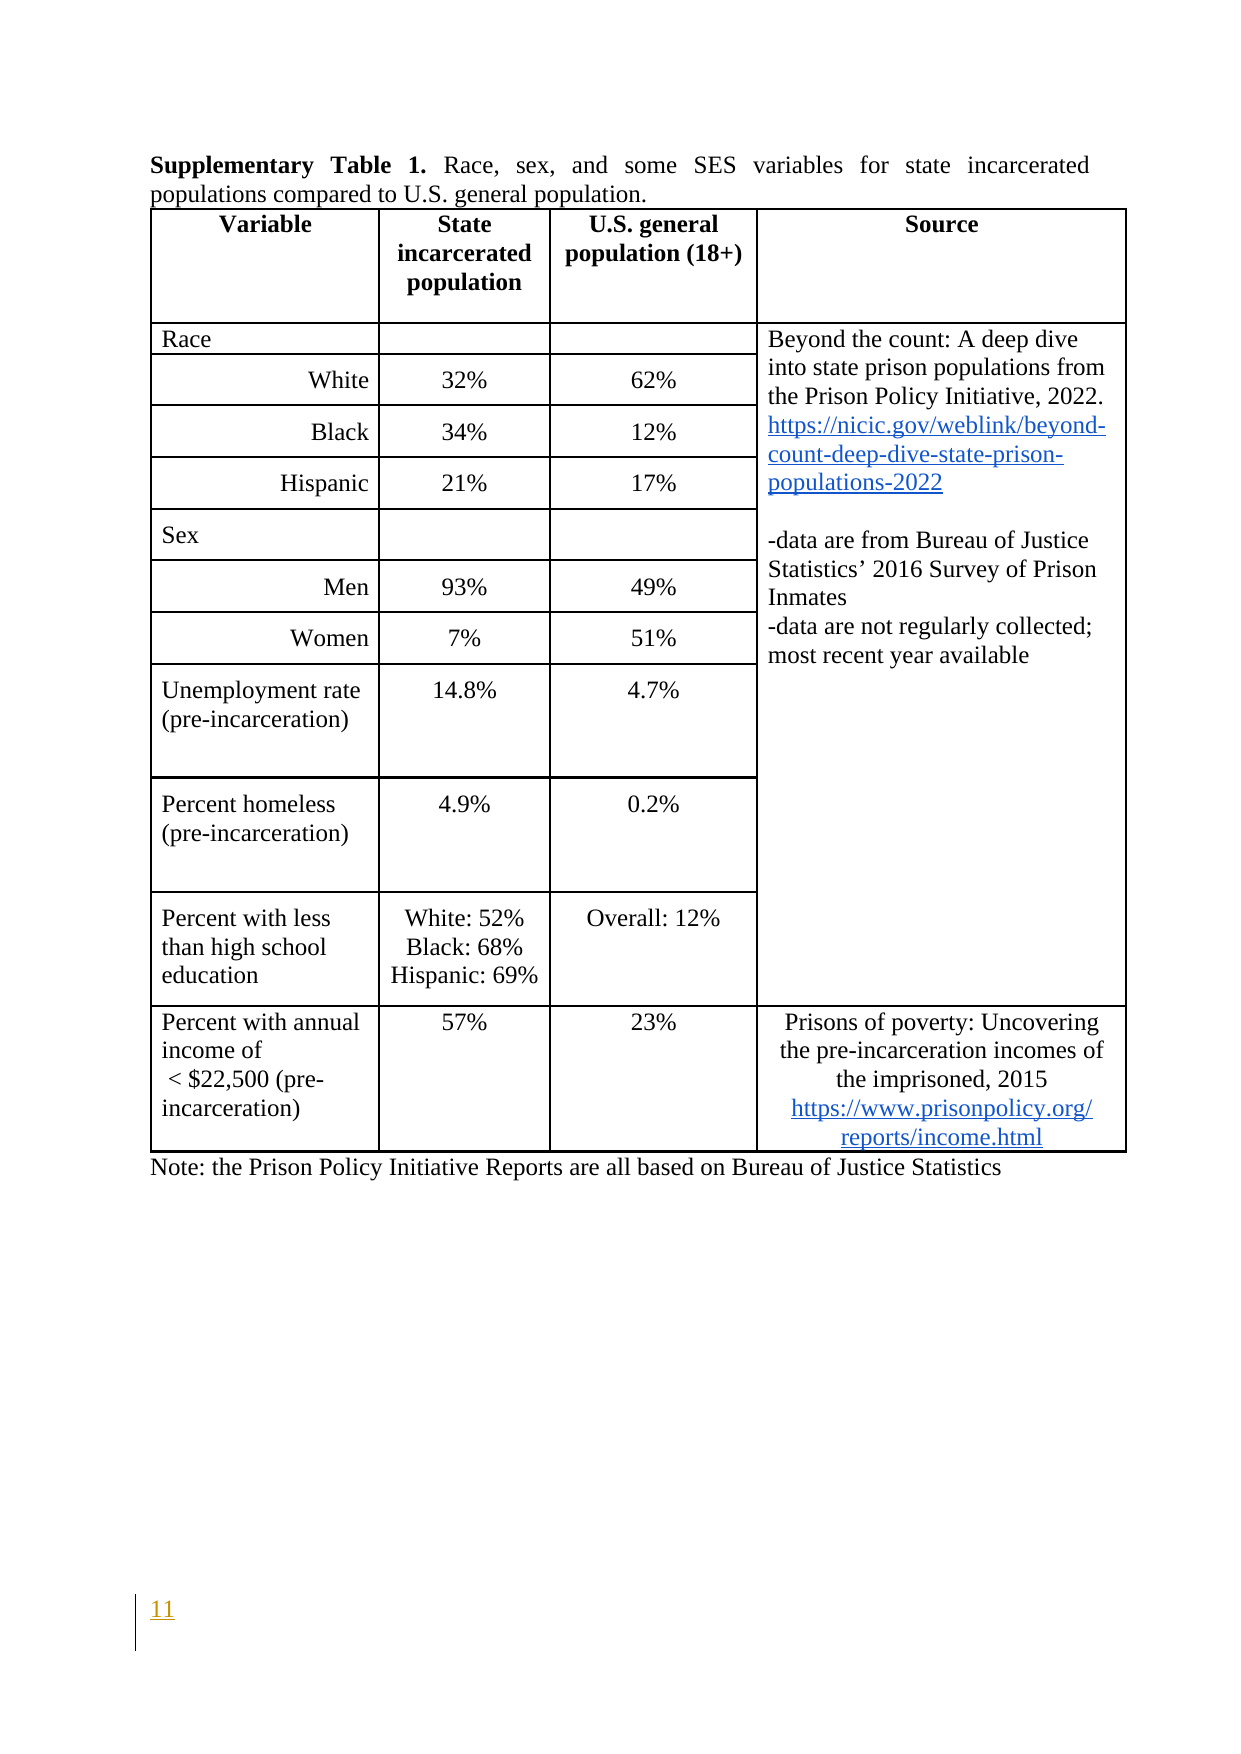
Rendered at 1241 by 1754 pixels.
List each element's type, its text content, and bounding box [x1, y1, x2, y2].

table_cell Black [152, 406, 378, 456]
table_cell Race [152, 324, 378, 352]
table_cell [380, 510, 549, 559]
table_cell White [152, 355, 378, 404]
table_cell Percent with annual income of < $22,500 (pre-incarceration) [152, 1007, 378, 1150]
table_cell White: 52% Black: 68% Hispanic: 69% [380, 893, 549, 1004]
table_cell Prisons of poverty: Uncovering the pre-incarceration incomes of the imprisoned, 2015 https://www.prisonpolicy.org/reports/income.html [758, 1007, 1125, 1150]
table_cell Sex [152, 510, 378, 559]
table_cell 4.7% [551, 665, 756, 776]
table_cell [380, 324, 549, 352]
table_header Source [758, 210, 1125, 322]
table_cell 4.9% [380, 779, 549, 891]
table_header Variable [152, 210, 378, 322]
table_header U.S. general population (18+) [551, 210, 756, 322]
text Supplementary Table 1. Race, sex, and some SES variables for state incarcerated populations compared to U.S. general population. [150, 150, 1090, 207]
table_cell 12% [551, 406, 756, 456]
table_cell 17% [551, 458, 756, 507]
table_cell 21% [380, 458, 549, 507]
table_cell 57% [380, 1007, 549, 1150]
table_cell 49% [551, 561, 756, 611]
table_cell 51% [551, 613, 756, 662]
text Note: the Prison Policy Initiative Reports are all based on Bureau of Justice Statistics [150, 1153, 1090, 1181]
table_cell Beyond the count: A deep dive into state prison populations from the Prison Policy Initiative, 2022. https://nicic.gov/weblink/beyond-count-deep-dive-state-prison-populations-2022 -data are from Bureau of Justice Statistics’ 2016 Survey of Prison Inmates -data are not regularly collected; most recent year available [758, 324, 1125, 1004]
table_cell [551, 510, 756, 559]
table_header State incarcerated population [380, 210, 549, 322]
table_cell 7% [380, 613, 549, 662]
table_cell 34% [380, 406, 549, 456]
table_cell 32% [380, 355, 549, 404]
table_cell [551, 324, 756, 352]
table_cell Men [152, 561, 378, 611]
table_cell Overall: 12% [551, 893, 756, 1004]
table_cell 14.8% [380, 665, 549, 776]
table_cell Hispanic [152, 458, 378, 507]
table_cell Women [152, 613, 378, 662]
table_cell 23% [551, 1007, 756, 1150]
table_cell Unemployment rate (pre-incarceration) [152, 665, 378, 776]
table_cell Percent with less than high school education [152, 893, 378, 1004]
table_cell 93% [380, 561, 549, 611]
table_cell Percent homeless (pre-incarceration) [152, 779, 378, 891]
table_cell 62% [551, 355, 756, 404]
table_cell 0.2% [551, 779, 756, 891]
